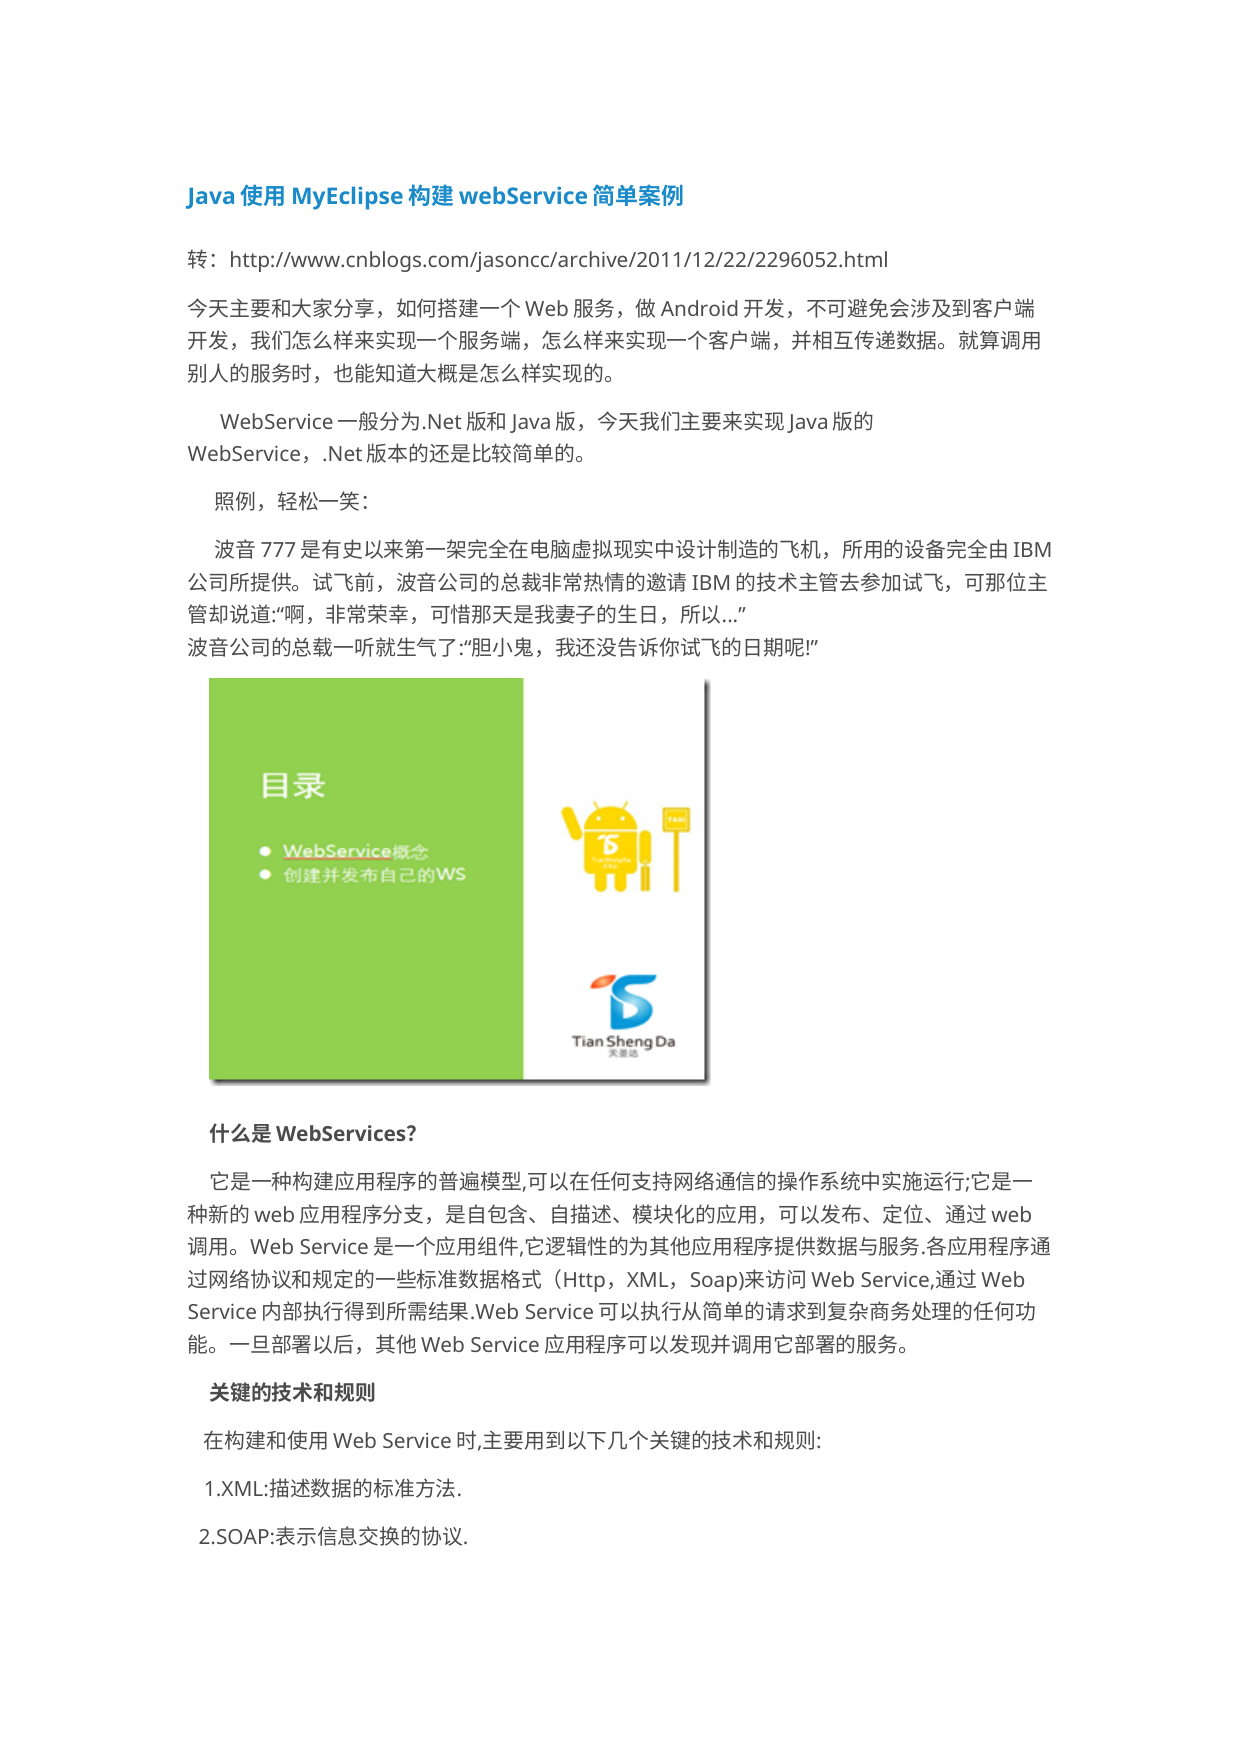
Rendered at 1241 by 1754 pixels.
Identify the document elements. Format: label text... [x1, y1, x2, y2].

text 它是一种构建应用程序的普遍模型,可以在任何支持网络通信的操作系统中实施运行;它是一种新的web应用程序分支，是自包含、自描述、模块化的应用，可以发布、定位、通过web调用。Web Service是一个应用组件,它逻辑性的为其他应用程序提供数据与服务.各应用程序通过网络协议和规定的一些标准数据格式（Http，XML，Soap)来访问Web Service,通过Web Service内部执行得到所需结果.Web Service可以执行从简单的请求到复杂商务处理的任何功能。一旦部署以后，其他Web Service应用程序可以发现并调用它部署的服务。 [187, 1164, 1053, 1359]
text 今天主要和大家分享，如何搭建一个Web服务，做Android开发，不可避免会涉及到客户端开发，我们怎么样来实现一个服务端，怎么样来实现一个客户端，并相互传递数据。就算调用别人的服务时，也能知道大概是怎么样实现的。 [187, 291, 1053, 388]
text 在构建和使用Web Service时,主要用到以下几个关键的技术和规则: [187, 1423, 1053, 1456]
text WebService一般分为.Net版和Java版，今天我们主要来实现Java版的WebService，.Net版本的还是比较简单的。 [187, 404, 1053, 469]
text 什么是WebServices？ [187, 1116, 1053, 1149]
picture [209, 678, 711, 1086]
text 照例，轻松一笑： [187, 484, 1053, 517]
text 波音777是有史以来第一架完全在电脑虚拟现实中设计制造的飞机，所用的设备完全由IBM公司所提供。试飞前，波音公司的总裁非常热情的邀请IBM的技术主管去参加试飞，可那位主管却说道:“啊，非常荣幸，可惜那天是我妻子的生日，所以...” 波音公司的总载一听就生气了:“胆小鬼，我还没告诉你试飞的日期呢!” [187, 533, 1053, 663]
text 1.XML:描述数据的标准方法. [187, 1471, 1053, 1504]
text 2.SOAP:表示信息交换的协议. [187, 1519, 1053, 1552]
text 关键的技术和规则 [187, 1375, 1053, 1408]
text Java使用MyEclipse构建webService简单案例 [187, 162, 1053, 227]
text 转：http://www.cnblogs.com/jasoncc/archive/2011/12/22/2296052.html [187, 243, 1053, 275]
